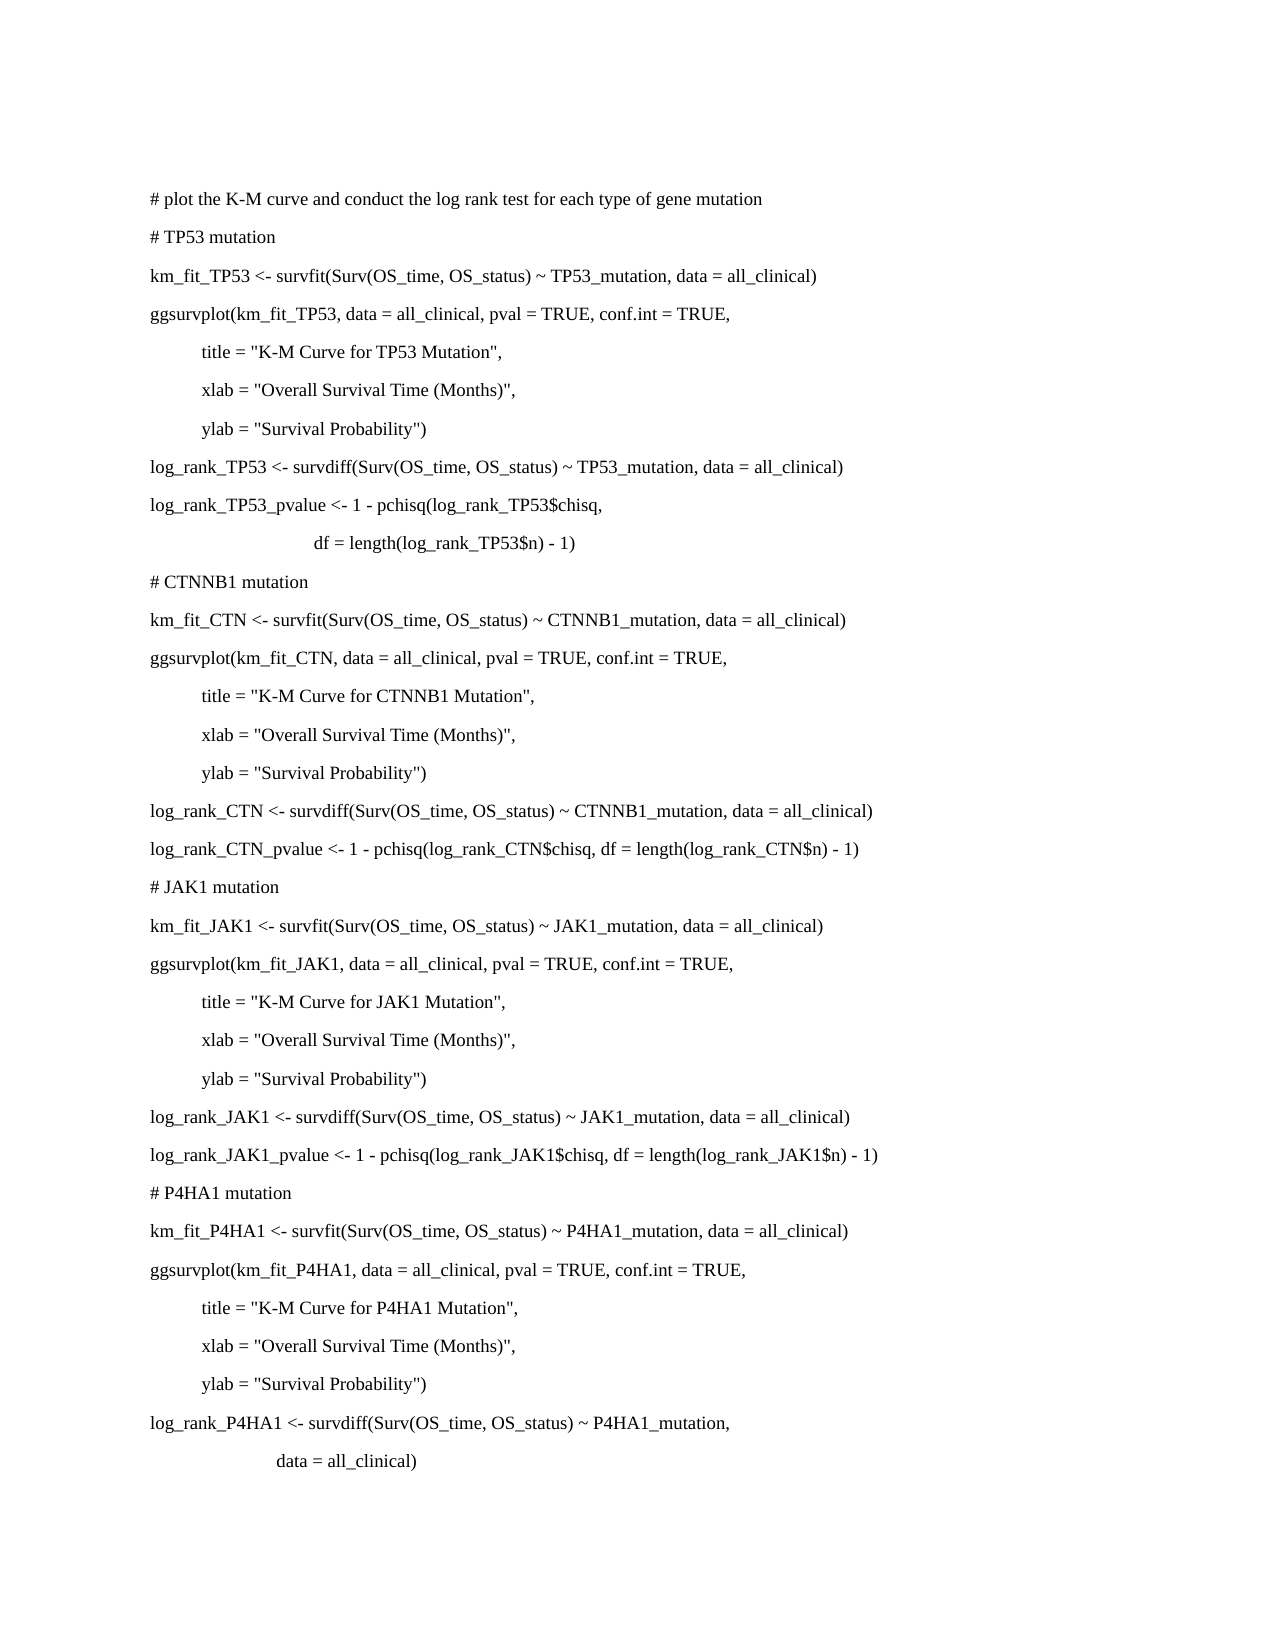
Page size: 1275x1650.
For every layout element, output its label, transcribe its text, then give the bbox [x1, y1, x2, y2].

text log_rank_JAK1_pvalue <- 1 - pchisq(log_rank_JAK1$chisq, df = length(log_rank_JAK1$n) - 1) [150, 1144, 1125, 1166]
text log_rank_CTN_pvalue <- 1 - pchisq(log_rank_CTN$chisq, df = length(log_rank_CTN$n) - 1) [150, 838, 1125, 860]
text km_fit_JAK1 <- survfit(Surv(OS_time, OS_status) ~ JAK1_mutation, data = all_clinical) [150, 914, 1125, 936]
text log_rank_TP53_pvalue <- 1 - pchisq(log_rank_TP53$chisq, [150, 494, 1125, 516]
text ylab = "Survival Probability") [150, 1373, 1125, 1395]
text ggsurvplot(km_fit_JAK1, data = all_clinical, pval = TRUE, conf.int = TRUE, [150, 953, 1125, 974]
text title = "K-M Curve for CTNNB1 Mutation", [150, 685, 1125, 707]
text log_rank_JAK1 <- survdiff(Surv(OS_time, OS_status) ~ JAK1_mutation, data = all_clinical) [150, 1106, 1125, 1127]
text # CTNNB1 mutation [150, 571, 1125, 592]
text # P4HA1 mutation [150, 1182, 1125, 1204]
text title = "K-M Curve for JAK1 Mutation", [150, 991, 1125, 1013]
text log_rank_CTN <- survdiff(Surv(OS_time, OS_status) ~ CTNNB1_mutation, data = all_clinical) [150, 800, 1125, 821]
text df = length(log_rank_TP53$n) - 1) [150, 532, 1125, 554]
text km_fit_TP53 <- survfit(Surv(OS_time, OS_status) ~ TP53_mutation, data = all_clinical) [150, 265, 1125, 286]
text km_fit_CTN <- survfit(Surv(OS_time, OS_status) ~ CTNNB1_mutation, data = all_clinical) [150, 609, 1125, 630]
text # TP53 mutation [150, 226, 1125, 248]
text ggsurvplot(km_fit_P4HA1, data = all_clinical, pval = TRUE, conf.int = TRUE, [150, 1259, 1125, 1280]
text data = all_clinical) [150, 1450, 1125, 1471]
text log_rank_TP53 <- survdiff(Surv(OS_time, OS_status) ~ TP53_mutation, data = all_clinical) [150, 456, 1125, 477]
text xlab = "Overall Survival Time (Months)", [150, 379, 1125, 401]
text km_fit_P4HA1 <- survfit(Surv(OS_time, OS_status) ~ P4HA1_mutation, data = all_clinical) [150, 1220, 1125, 1242]
text xlab = "Overall Survival Time (Months)", [150, 723, 1125, 745]
text # plot the K-M curve and conduct the log rank test for each type of gene mutation [150, 188, 1125, 210]
text log_rank_P4HA1 <- survdiff(Surv(OS_time, OS_status) ~ P4HA1_mutation, [150, 1412, 1125, 1433]
text # JAK1 mutation [150, 876, 1125, 898]
text xlab = "Overall Survival Time (Months)", [150, 1029, 1125, 1051]
text ylab = "Survival Probability") [150, 1067, 1125, 1089]
text xlab = "Overall Survival Time (Months)", [150, 1335, 1125, 1357]
text title = "K-M Curve for TP53 Mutation", [150, 341, 1125, 363]
text ylab = "Survival Probability") [150, 418, 1125, 439]
text ggsurvplot(km_fit_TP53, data = all_clinical, pval = TRUE, conf.int = TRUE, [150, 303, 1125, 324]
text ggsurvplot(km_fit_CTN, data = all_clinical, pval = TRUE, conf.int = TRUE, [150, 647, 1125, 668]
text title = "K-M Curve for P4HA1 Mutation", [150, 1297, 1125, 1318]
text ylab = "Survival Probability") [150, 762, 1125, 783]
